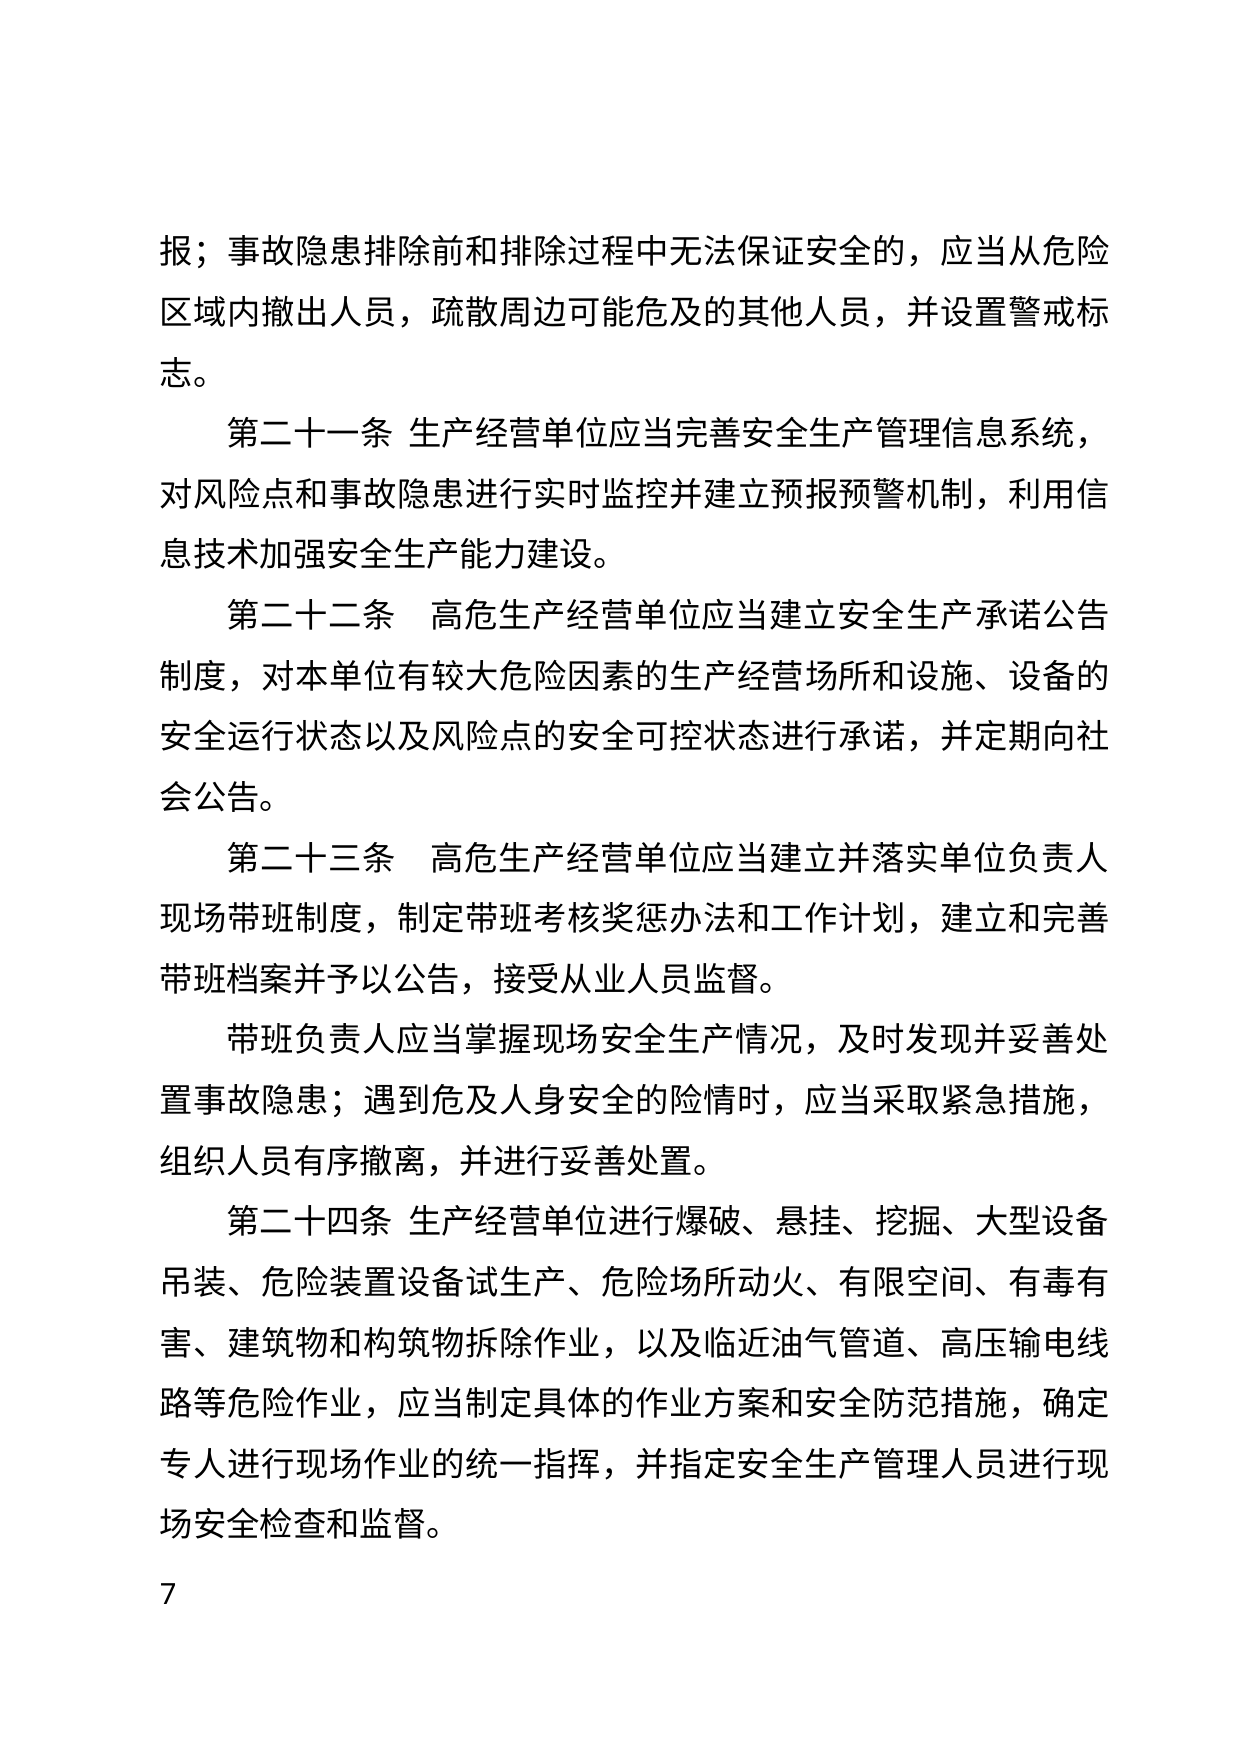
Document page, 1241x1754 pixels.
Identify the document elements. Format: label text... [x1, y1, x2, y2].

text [159, 219, 1110, 401]
text 第二十一条 生产经营单位应当完善安全生产管理信息系统，对风险点和事故隐患进行实时监控并建立预报预警机制，利用信息技术加强安全生产能力建设。 [159, 401, 1110, 583]
text 第二十四条 生产经营单位进行爆破、悬挂、挖掘、大型设备吊装、危险装置设备试生产、危险场所动火、有限空间、有毒有害、建筑物和构筑物拆除作业，以及临近油气管道、高压输电线路等危险作业，应当制定具体的作业方案和安全防范措施，确定专人进行现场作业的统一指挥，并指定安全生产管理人员进行现场安全检查和监督。 [159, 1189, 1110, 1553]
text 第二十三条 高危生产经营单位应当建立并落实单位负责人现场带班制度，制定带班考核奖惩办法和工作计划，建立和完善带班档案并予以公告，接受从业人员监督。 [159, 825, 1110, 1007]
text 带班负责人应当掌握现场安全生产情况，及时发现并妥善处置事故隐患；遇到危及人身安全的险情时，应当采取紧急措施，组织人员有序撤离，并进行妥善处置。 [159, 1007, 1110, 1189]
text 第二十二条 高危生产经营单位应当建立安全生产承诺公告制度，对本单位有较大危险因素的生产经营场所和设施、设备的安全运行状态以及风险点的安全可控状态进行承诺，并定期向社会公告。 [159, 583, 1110, 825]
